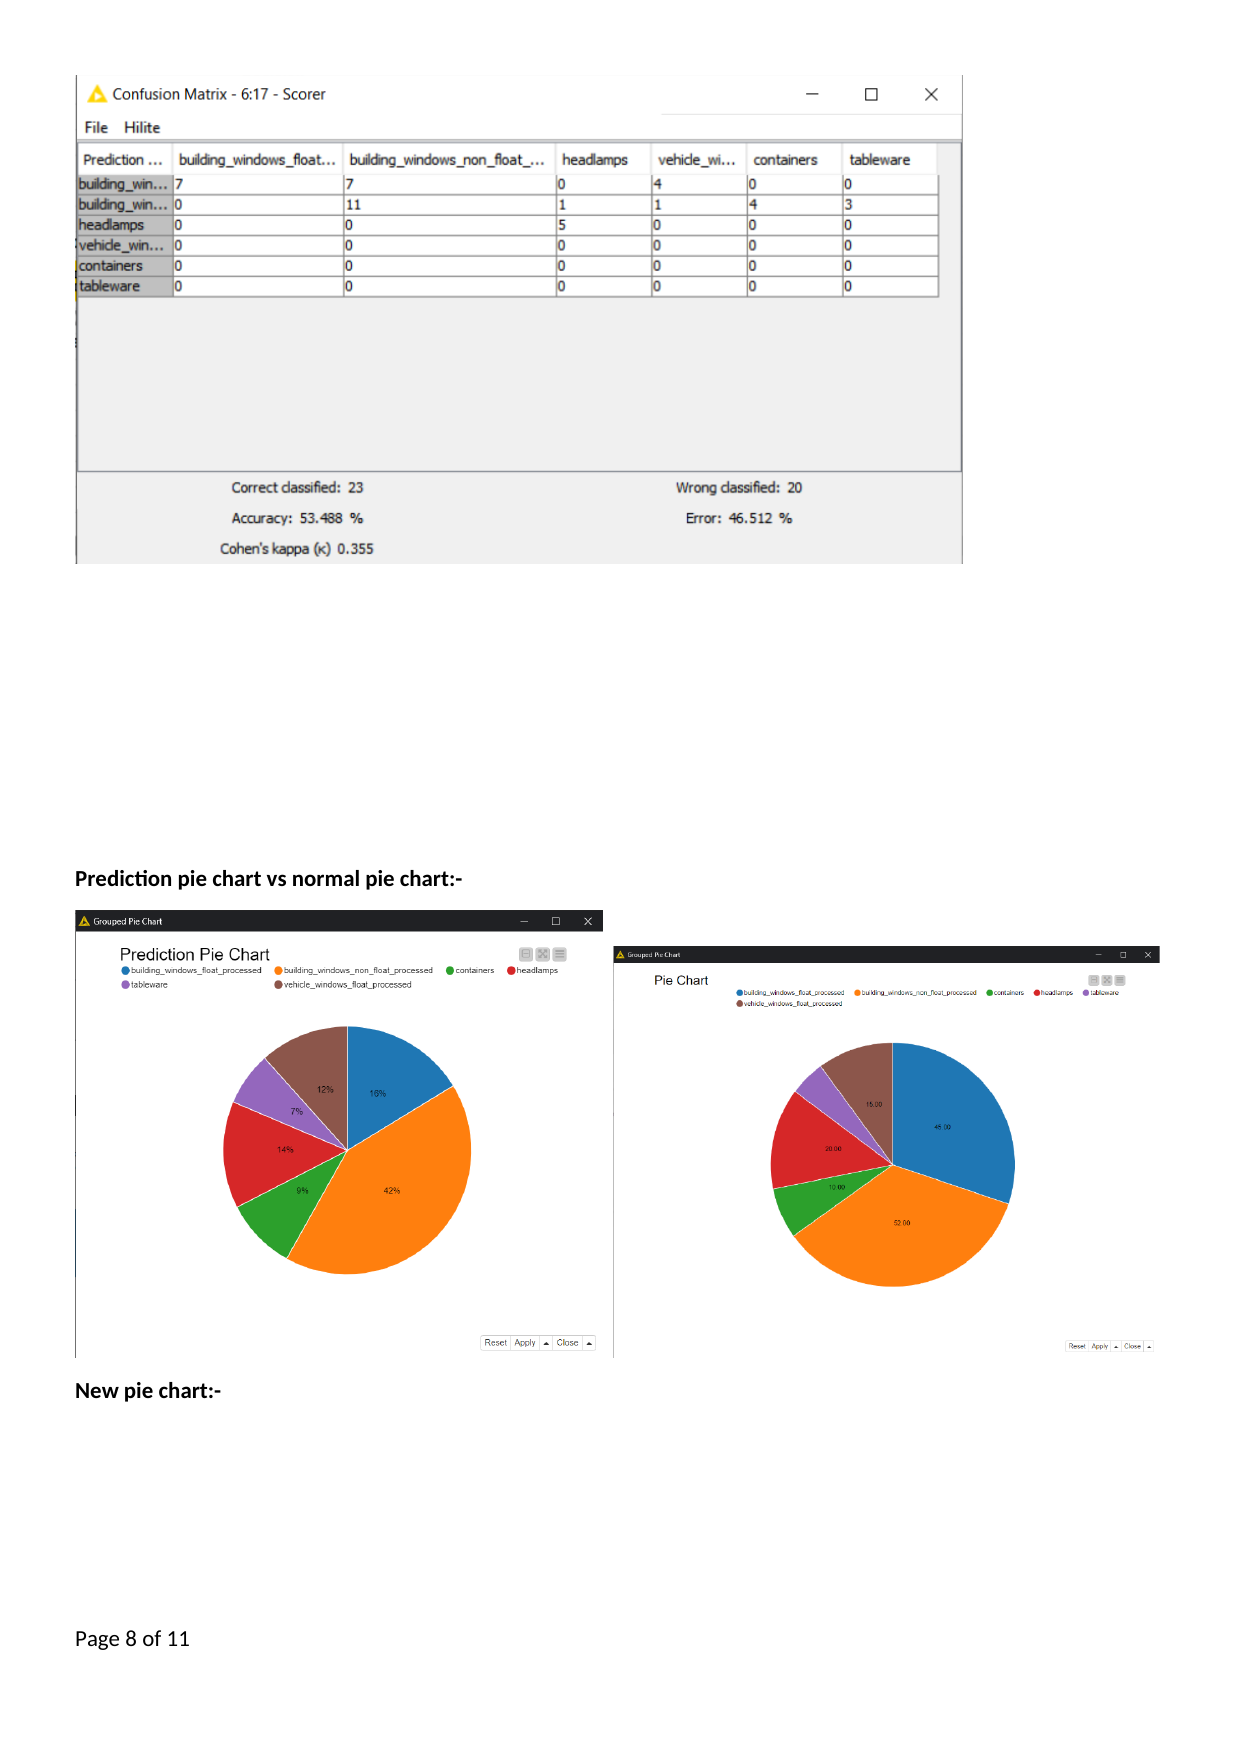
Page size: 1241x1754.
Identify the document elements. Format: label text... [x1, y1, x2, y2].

picture [75, 910, 603, 1358]
picture [75, 75, 963, 564]
text New pie chart:- [75, 1377, 1165, 1405]
text Prediction pie chart vs normal pie chart:- [75, 864, 1165, 892]
picture [613, 946, 1160, 1358]
